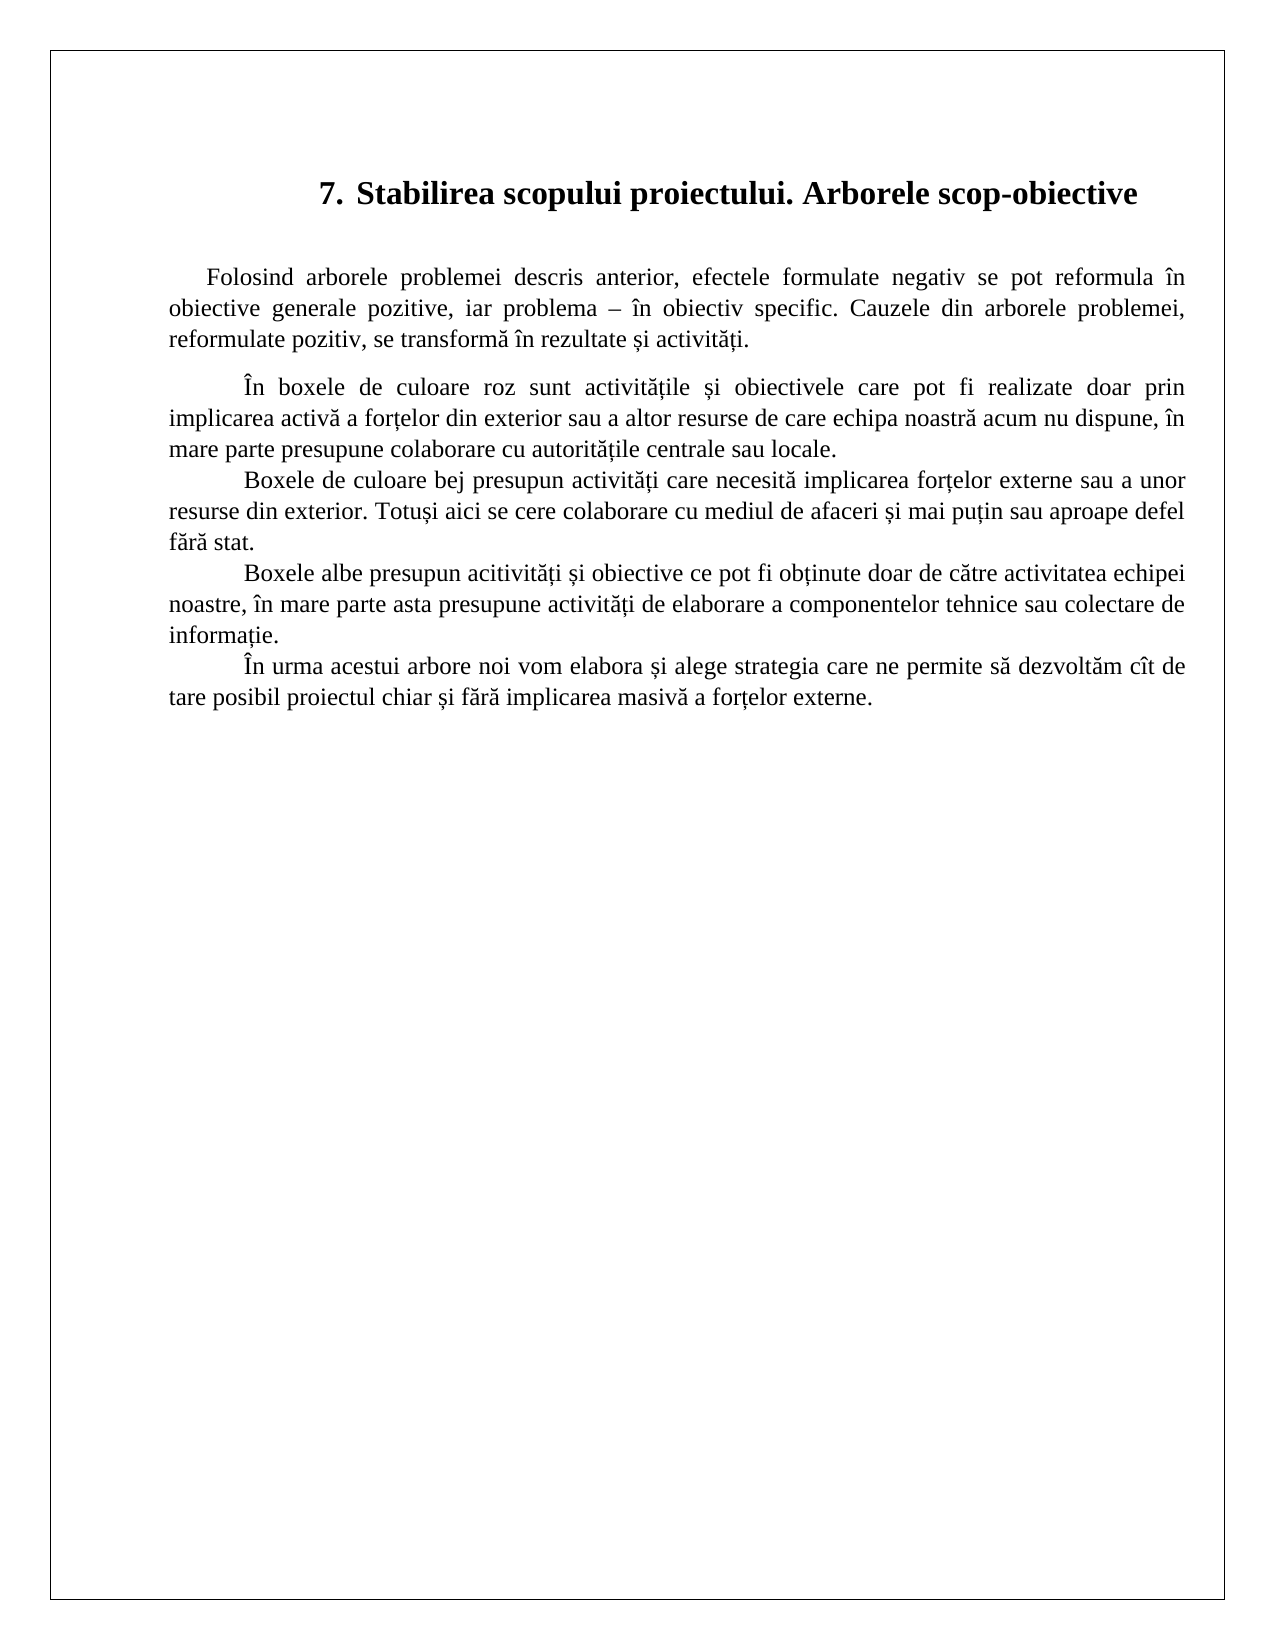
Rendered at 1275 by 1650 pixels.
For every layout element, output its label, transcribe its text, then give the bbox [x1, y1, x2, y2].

text În urma acestui arbore noi vom elabora și alege strategia care ne permite să dezvoltăm cît de tare posibil proiectul chiar și fără implicarea masivă a forțelor externe. [169, 651, 1187, 711]
text Folosind arborele problemei descris anterior, efectele formulate negativ se pot reformula în obiective generale pozitive, iar problema – în obiectiv specific. Cauzele din arborele problemei, reformulate pozitiv, se transformă în rezultate și activități. [169, 262, 1187, 353]
text Boxele de culoare bej presupun activități care necesită implicarea forțelor externe sau a unor resurse din exterior. Totuși aici se cere colaborare cu mediul de afaceri și mai puțin sau aproape defel fără stat. [169, 465, 1187, 556]
text Boxele albe presupun acitivități și obiective ce pot fi obținute doar de către activitatea echipei noastre, în mare parte asta presupune activități de elaborare a componentelor tehnice sau colectare de informație. [169, 558, 1187, 649]
text În boxele de culoare roz sunt activitățile și obiectivele care pot fi realizate doar prin implicarea activă a forțelor din exterior sau a altor resurse de care echipa noastră acum nu dispune, în mare parte presupune colaborare cu autoritățile centrale sau locale. [169, 372, 1187, 463]
subtitle Stabilirea scopului proiectului. Arborele scop-obiective [319, 173, 1187, 212]
